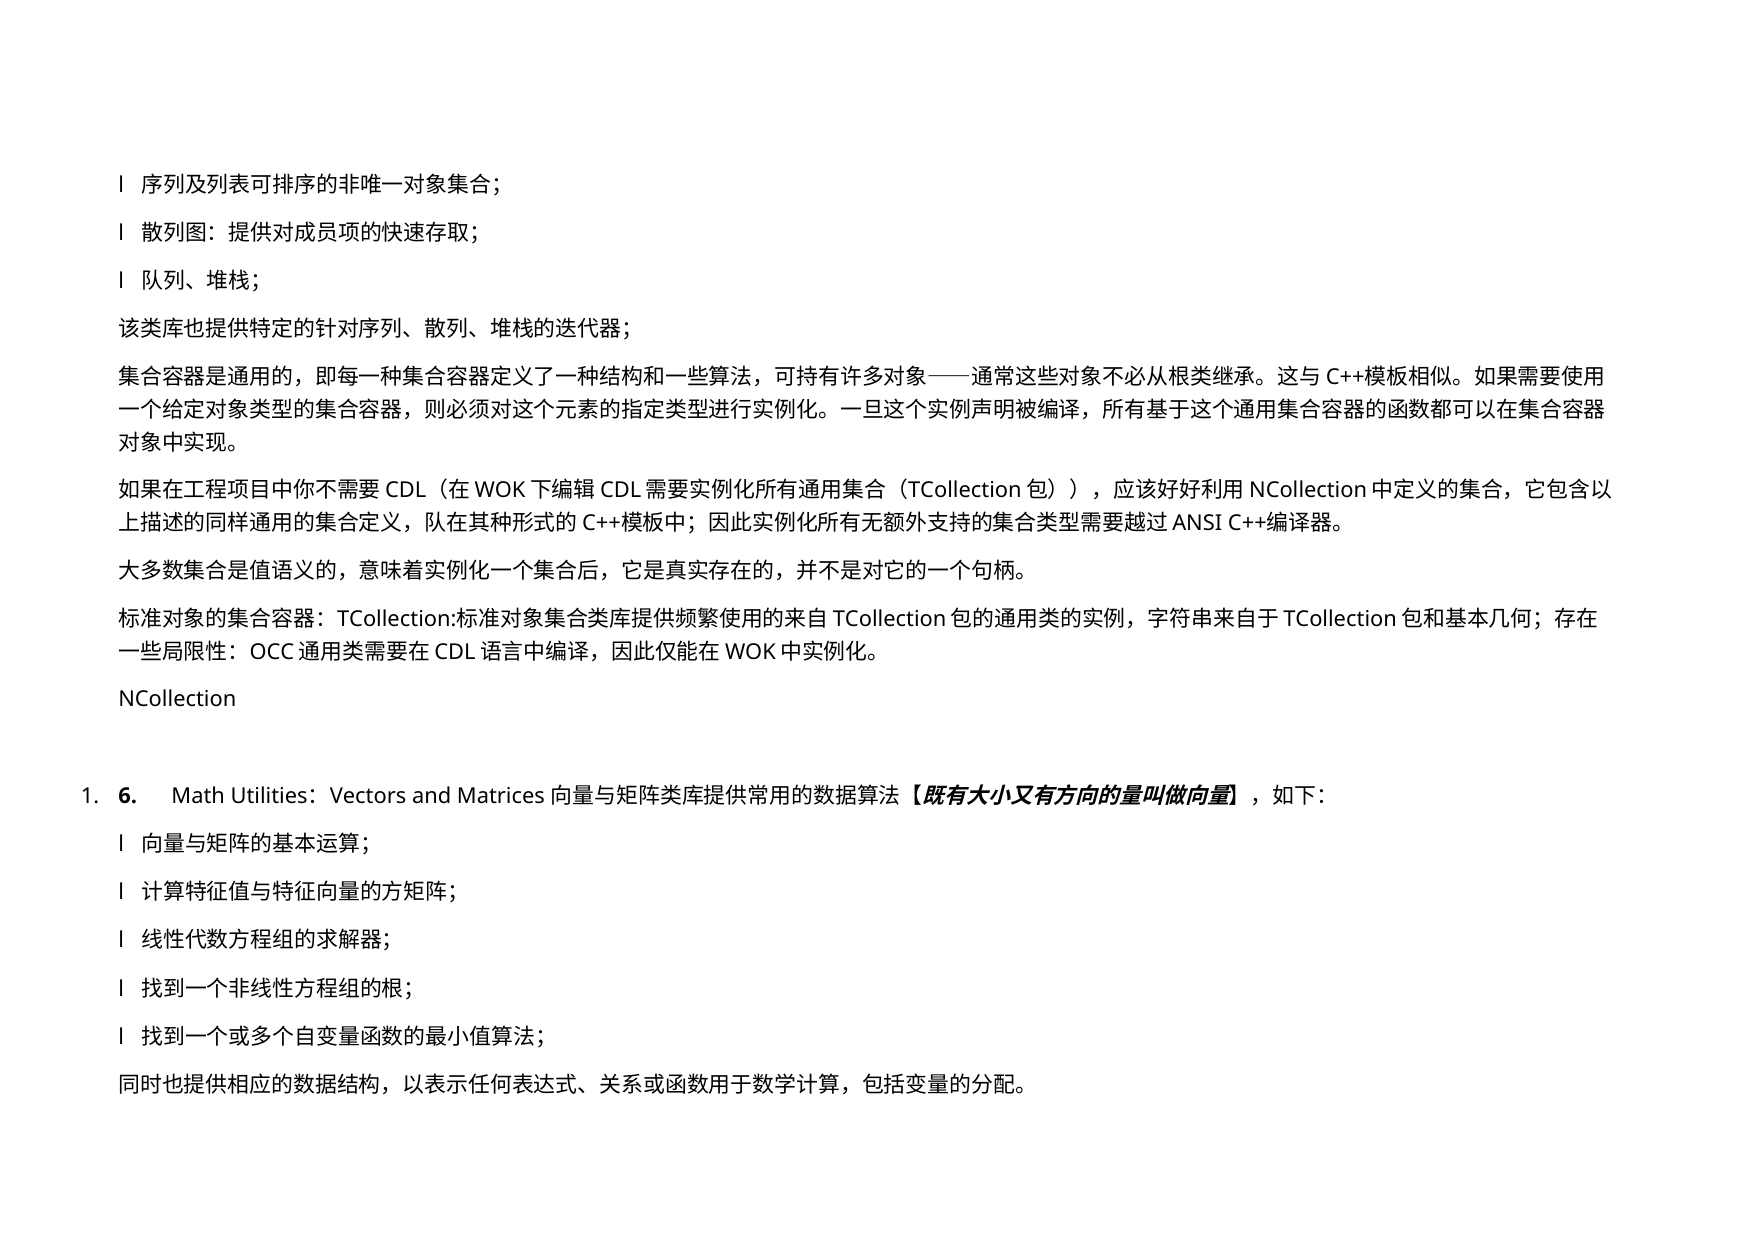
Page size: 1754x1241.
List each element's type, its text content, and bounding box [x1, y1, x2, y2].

text l 序列及列表可排序的非唯一对象集合； [118, 167, 1612, 199]
text l 找到一个或多个自变量函数的最小值算法； [118, 1018, 1612, 1051]
text 该类库也提供特定的针对序列、散列、堆栈的迭代器； [118, 311, 1612, 343]
text l 队列、堆栈； [118, 263, 1612, 295]
text 集合容器是通用的，即每一种集合容器定义了一种结构和一些算法，可持有许多对象——通常这些对象不必从根类继承。这与C++模板相似。如果需要使用一个给定对象类型的集合容器，则必须对这个元素的指定类型进行实例化。一旦这个实例声明被编译，所有基于这个通用集合容器的函数都可以在集合容器对象中实现。 [118, 359, 1612, 457]
text l 散列图：提供对成员项的快速存取； [118, 215, 1612, 247]
text l 找到一个非线性方程组的根； [118, 970, 1612, 1003]
text l 向量与矩阵的基本运算； [118, 826, 1612, 858]
text l 线性代数方程组的求解器； [118, 922, 1612, 955]
text 标准对象的集合容器：TCollection:标准对象集合类库提供频繁使用的来自TCollection包的通用类的实例，字符串来自于TCollection包和基本几何；存在一些局限性：OCC通用类需要在CDL语言中编译，因此仅能在WOK中实例化。 [118, 601, 1612, 666]
text l 计算特征值与特征向量的方矩阵； [118, 874, 1612, 907]
list 6. Math Utilities：Vectors and Matrices 向量与矩阵类库提供常用的数据算法【既有大小又有方向的量叫做向量】，如下： [81, 778, 1612, 810]
text NCollection [118, 682, 1612, 714]
text 大多数集合是值语义的，意味着实例化一个集合后，它是真实存在的，并不是对它的一个句柄。 [118, 553, 1612, 585]
text 同时也提供相应的数据结构，以表示任何表达式、关系或函数用于数学计算，包括变量的分配。 [118, 1067, 1612, 1099]
text 如果在工程项目中你不需要CDL（在WOK下编辑CDL需要实例化所有通用集合（TCollection包）），应该好好利用NCollection中定义的集合，它包含以上描述的同样通用的集合定义，队在其种形式的C++模板中；因此实例化所有无额外支持的集合类型需要越过ANSI C++编译器。 [118, 472, 1612, 537]
